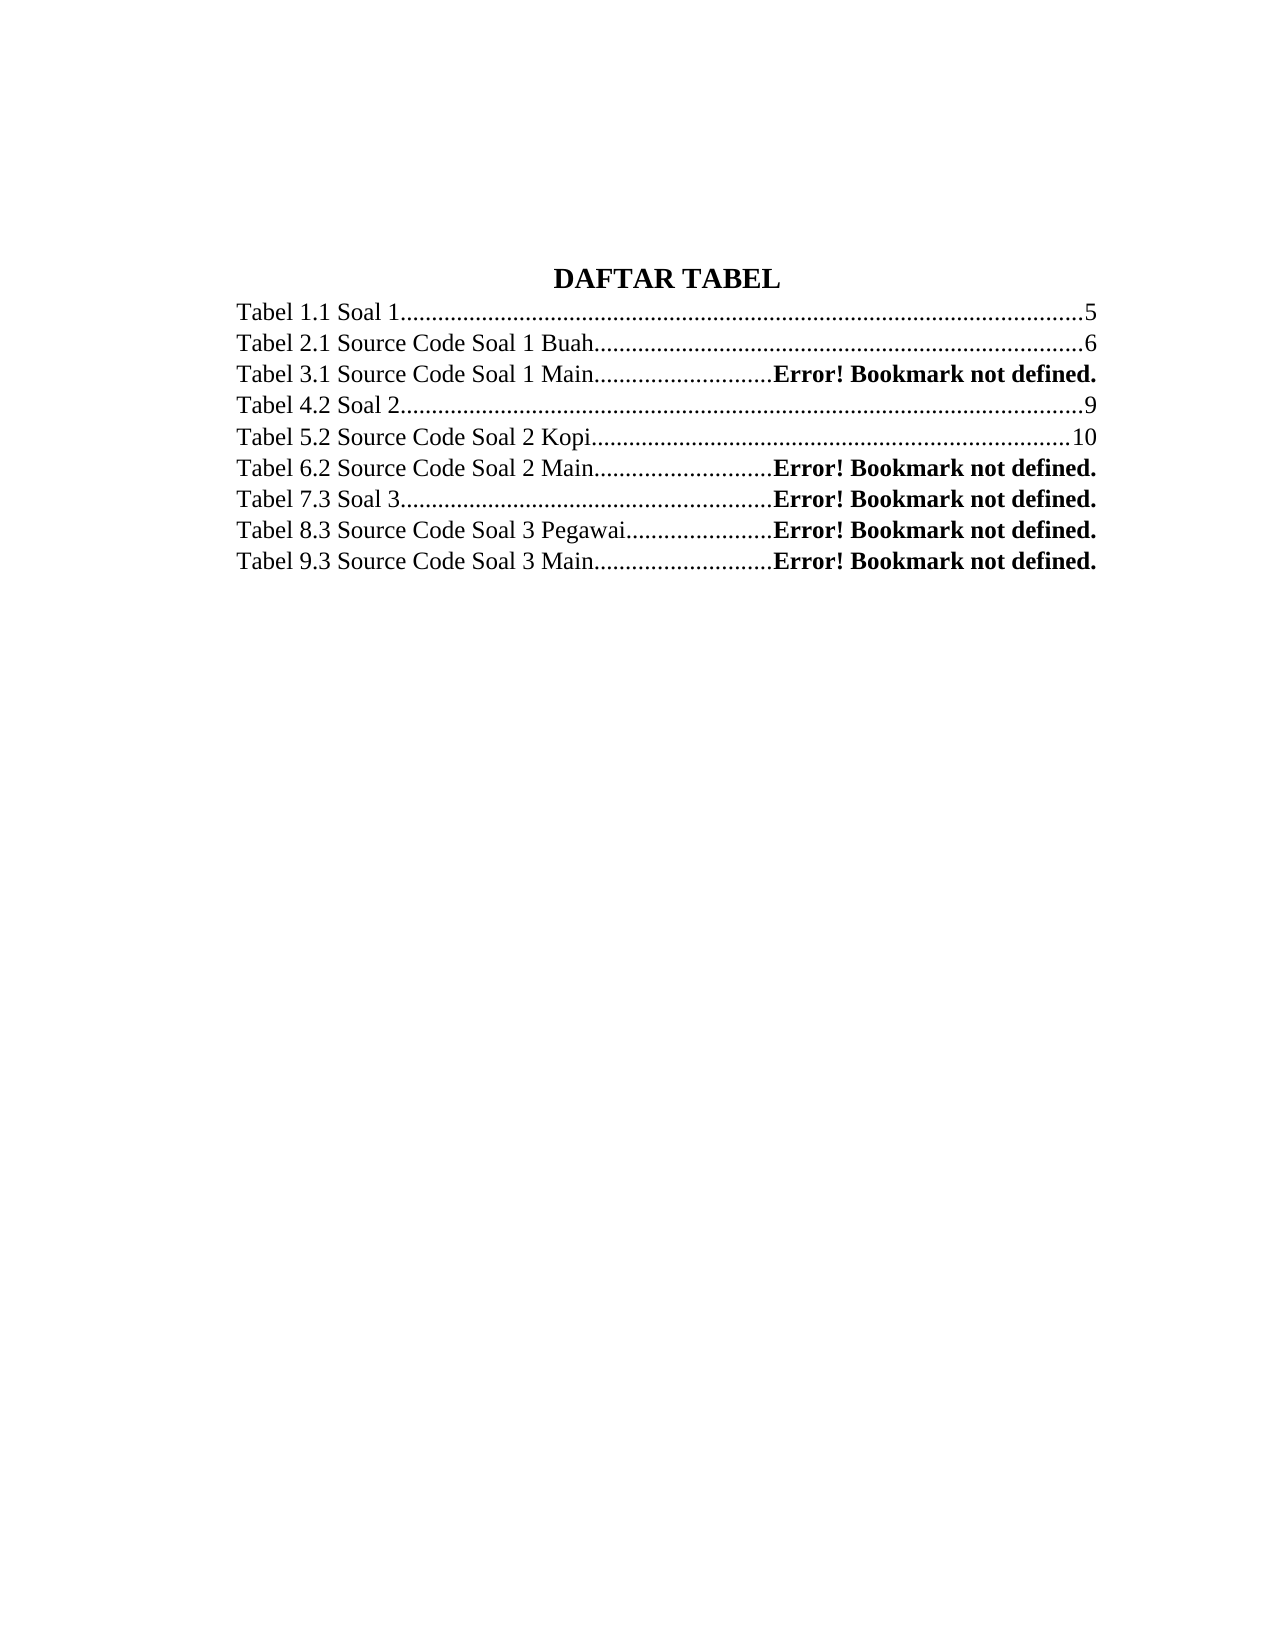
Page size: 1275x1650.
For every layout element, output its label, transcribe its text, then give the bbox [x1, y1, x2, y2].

text Tabel 6.2 Source Code Soal 2 Main Error! Bookmark not defined. [236, 453, 1098, 481]
text Tabel 1.1 Soal 1 5 [236, 297, 1098, 326]
text Tabel 7.3 Soal 3 Error! Bookmark not defined. [236, 484, 1098, 512]
text Tabel 2.1 Source Code Soal 1 Buah 6 [236, 328, 1098, 357]
text Tabel 5.2 Source Code Soal 2 Kopi 10 [236, 422, 1098, 450]
text Tabel 4.2 Soal 2 9 [236, 391, 1098, 419]
text Tabel 8.3 Source Code Soal 3 Pegawai Error! Bookmark not defined. [236, 515, 1098, 543]
subtitle DAFTAR TABEL [236, 261, 1098, 295]
text Tabel 9.3 Source Code Soal 3 Main Error! Bookmark not defined. [236, 546, 1098, 574]
text Tabel 3.1 Source Code Soal 1 Main Error! Bookmark not defined. [236, 359, 1098, 388]
